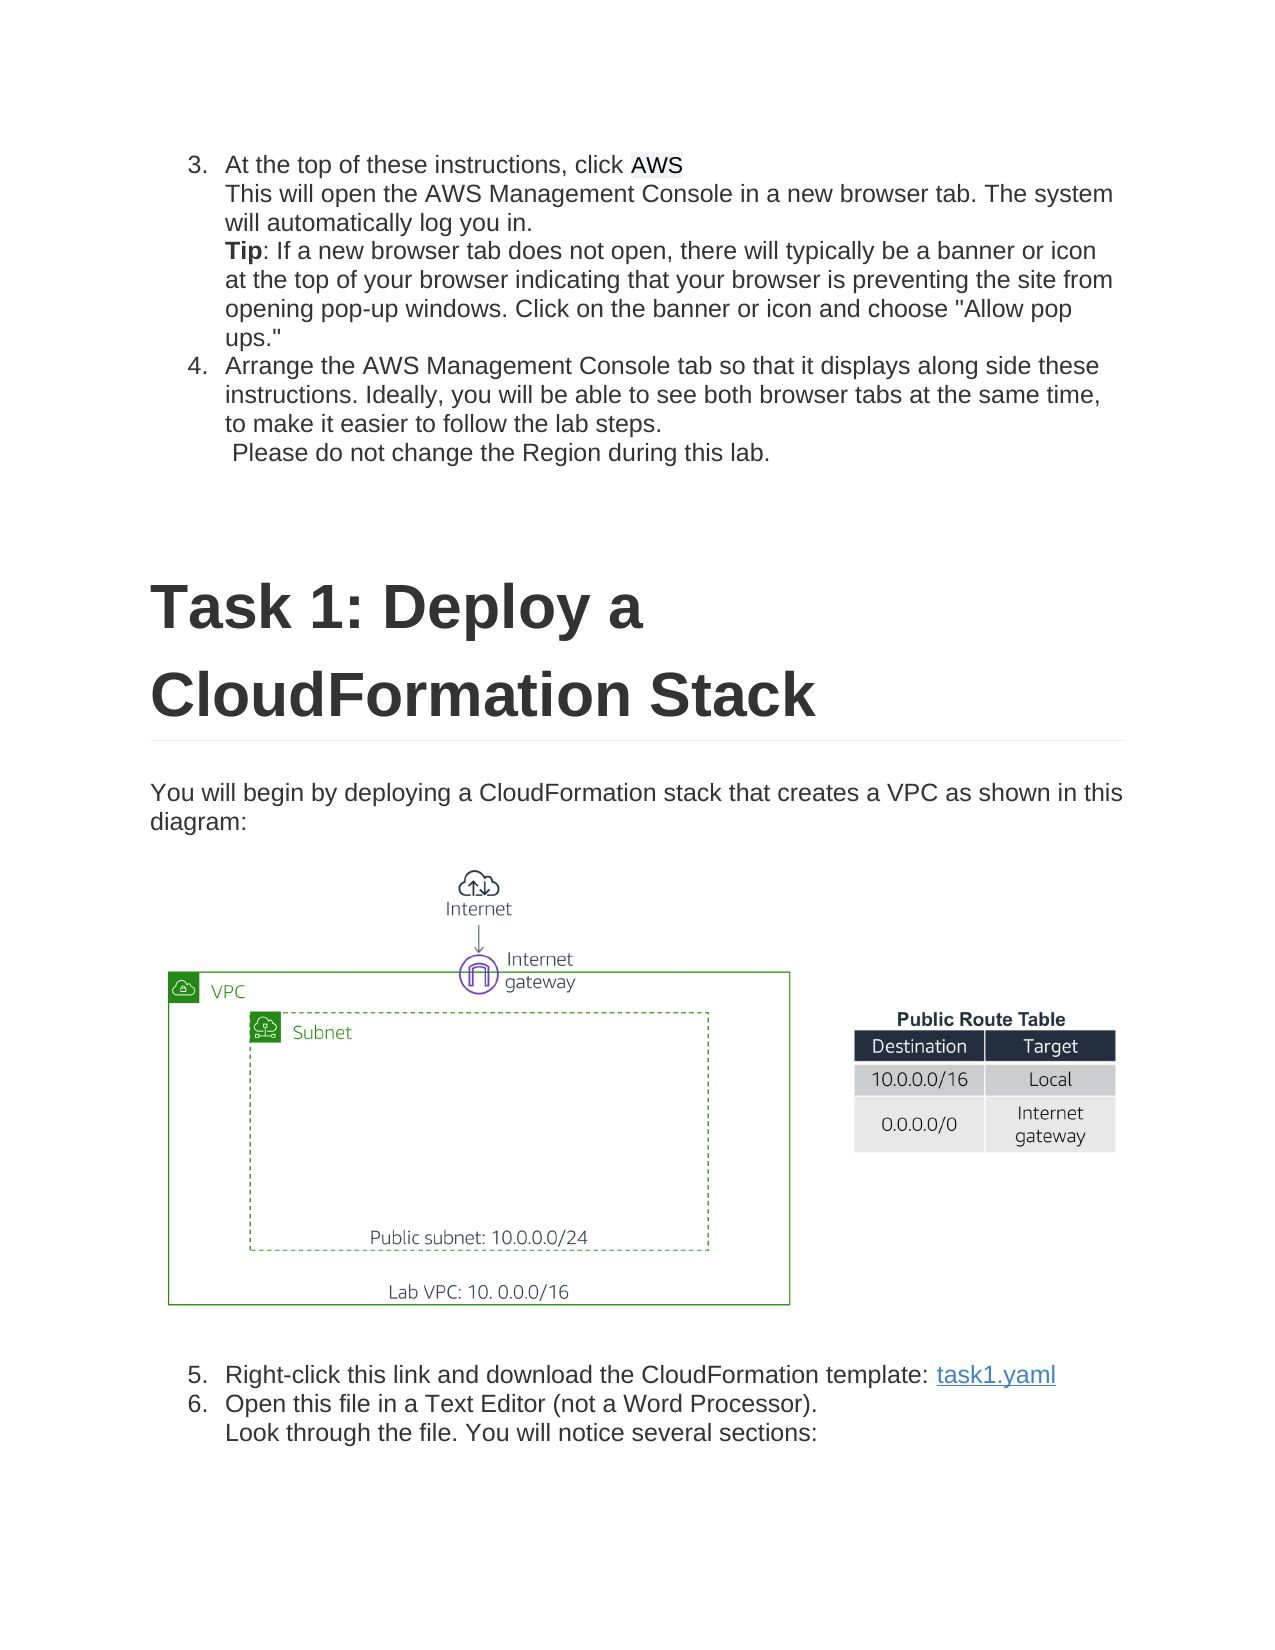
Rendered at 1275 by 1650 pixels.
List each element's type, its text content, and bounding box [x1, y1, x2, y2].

list Arrange the AWS Management Console tab so that it displays along side these instructions. Ideally, you will be able to see both browser tabs at the same time, to make it easier to follow the lab steps. Please do not change the Region during this lab. [187, 351, 1125, 466]
subtitle Task 1: Deploy a CloudFormation Stack [150, 570, 1125, 740]
list Open this file in a Text Editor (not a Word Processor). Look through the file. You will notice several sections: [187, 1389, 1125, 1446]
picture [150, 856, 1125, 1321]
list At the top of these instructions, click AWS This will open the AWS Management Console in a new browser tab. The system will automatically log you in. Tip: If a new browser tab does not open, there will typically be a banner or icon at the top of your browser indicating that your browser is preventing the site from opening pop-up windows. Click on the banner or icon and choose "Allow pop ups." [187, 150, 1125, 351]
text You will begin by deploying a CloudFormation stack that creates a VPC as shown in this diagram: [150, 778, 1125, 835]
list Right-click this link and download the CloudFormation template: task1.yaml [187, 1360, 1125, 1389]
